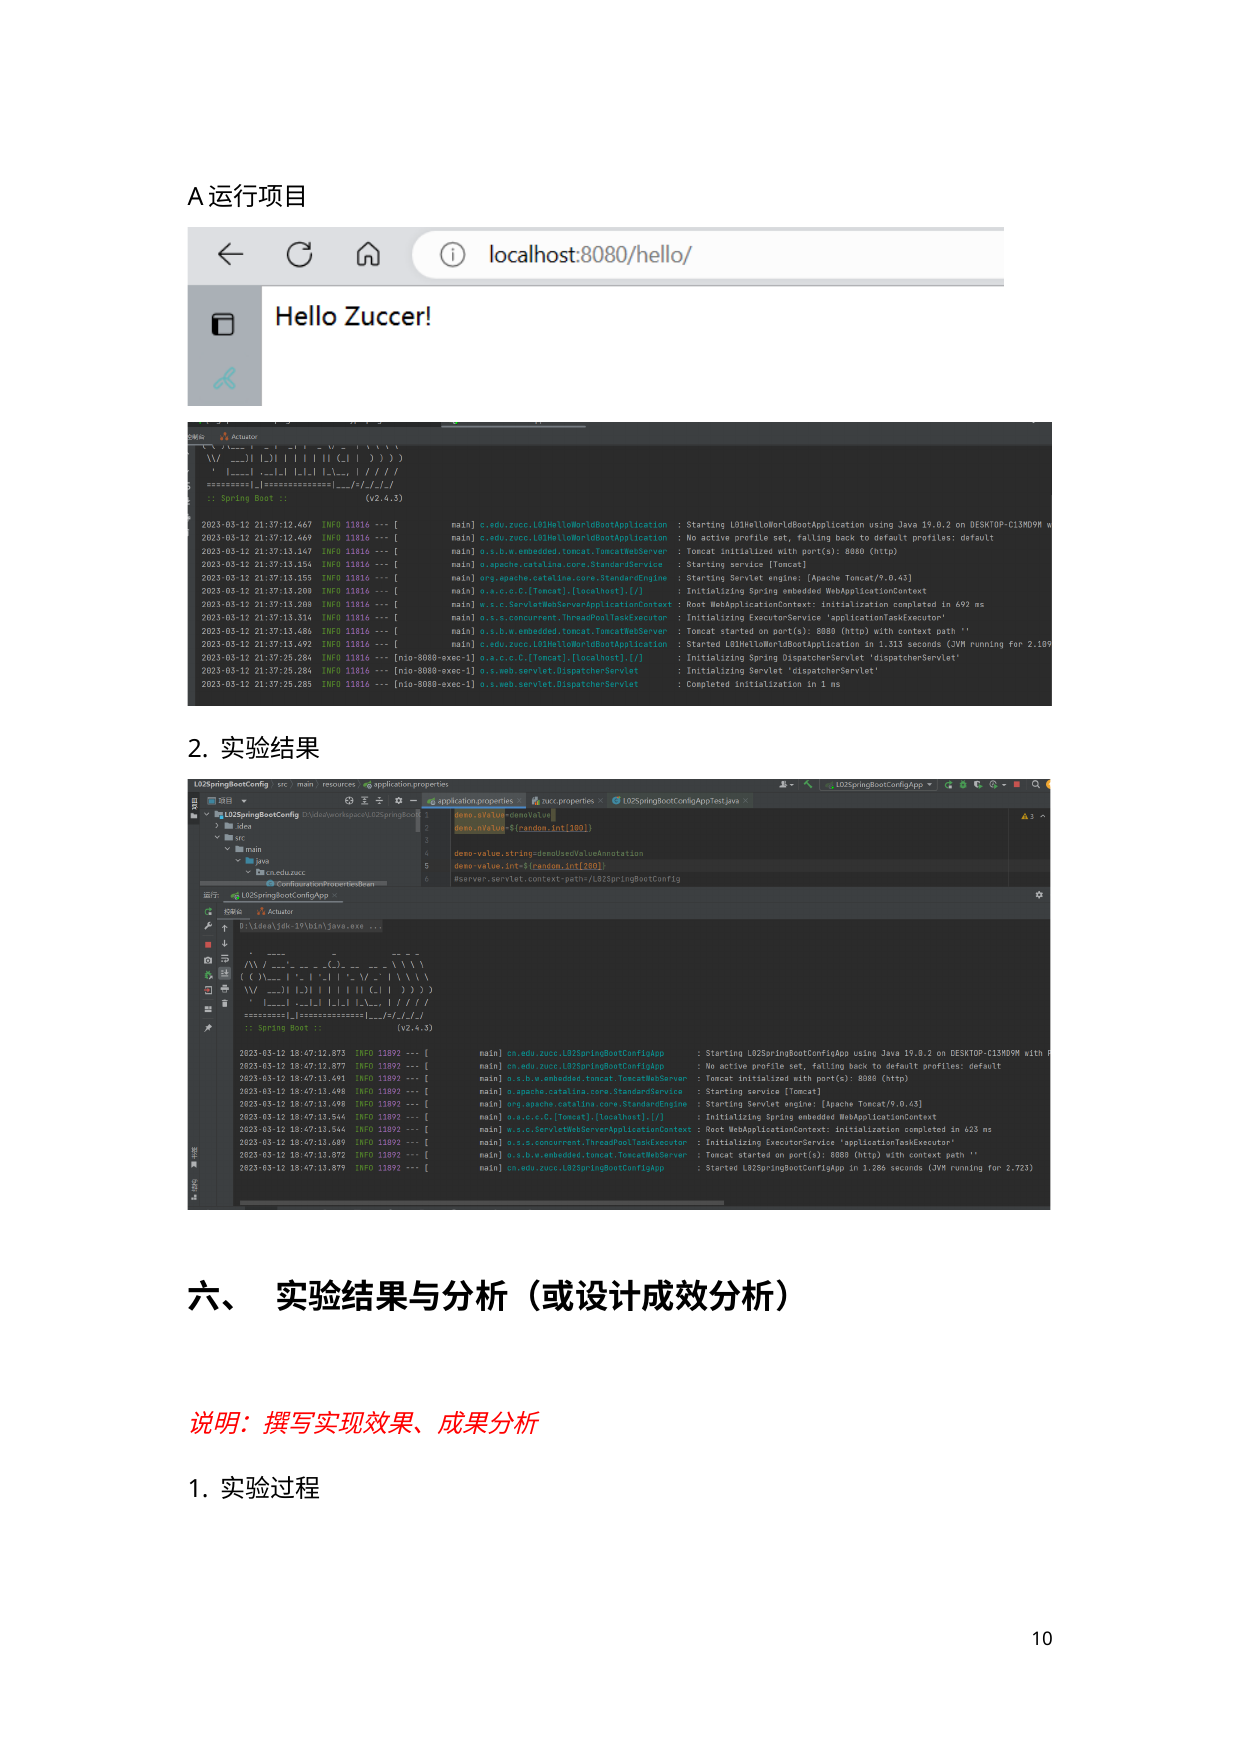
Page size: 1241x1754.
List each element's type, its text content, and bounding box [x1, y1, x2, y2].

list A运行项目 [187, 162, 1053, 227]
list 实验过程 [187, 1454, 1053, 1519]
picture [187, 227, 1004, 406]
picture [187, 779, 1051, 1210]
picture [187, 422, 1052, 706]
text 说明：撰写实现效果、成果分析 [187, 1389, 1053, 1454]
subtitle 实验结果与分析（或设计成效分析） [187, 1262, 1053, 1327]
list 实验结果 [187, 714, 1053, 779]
